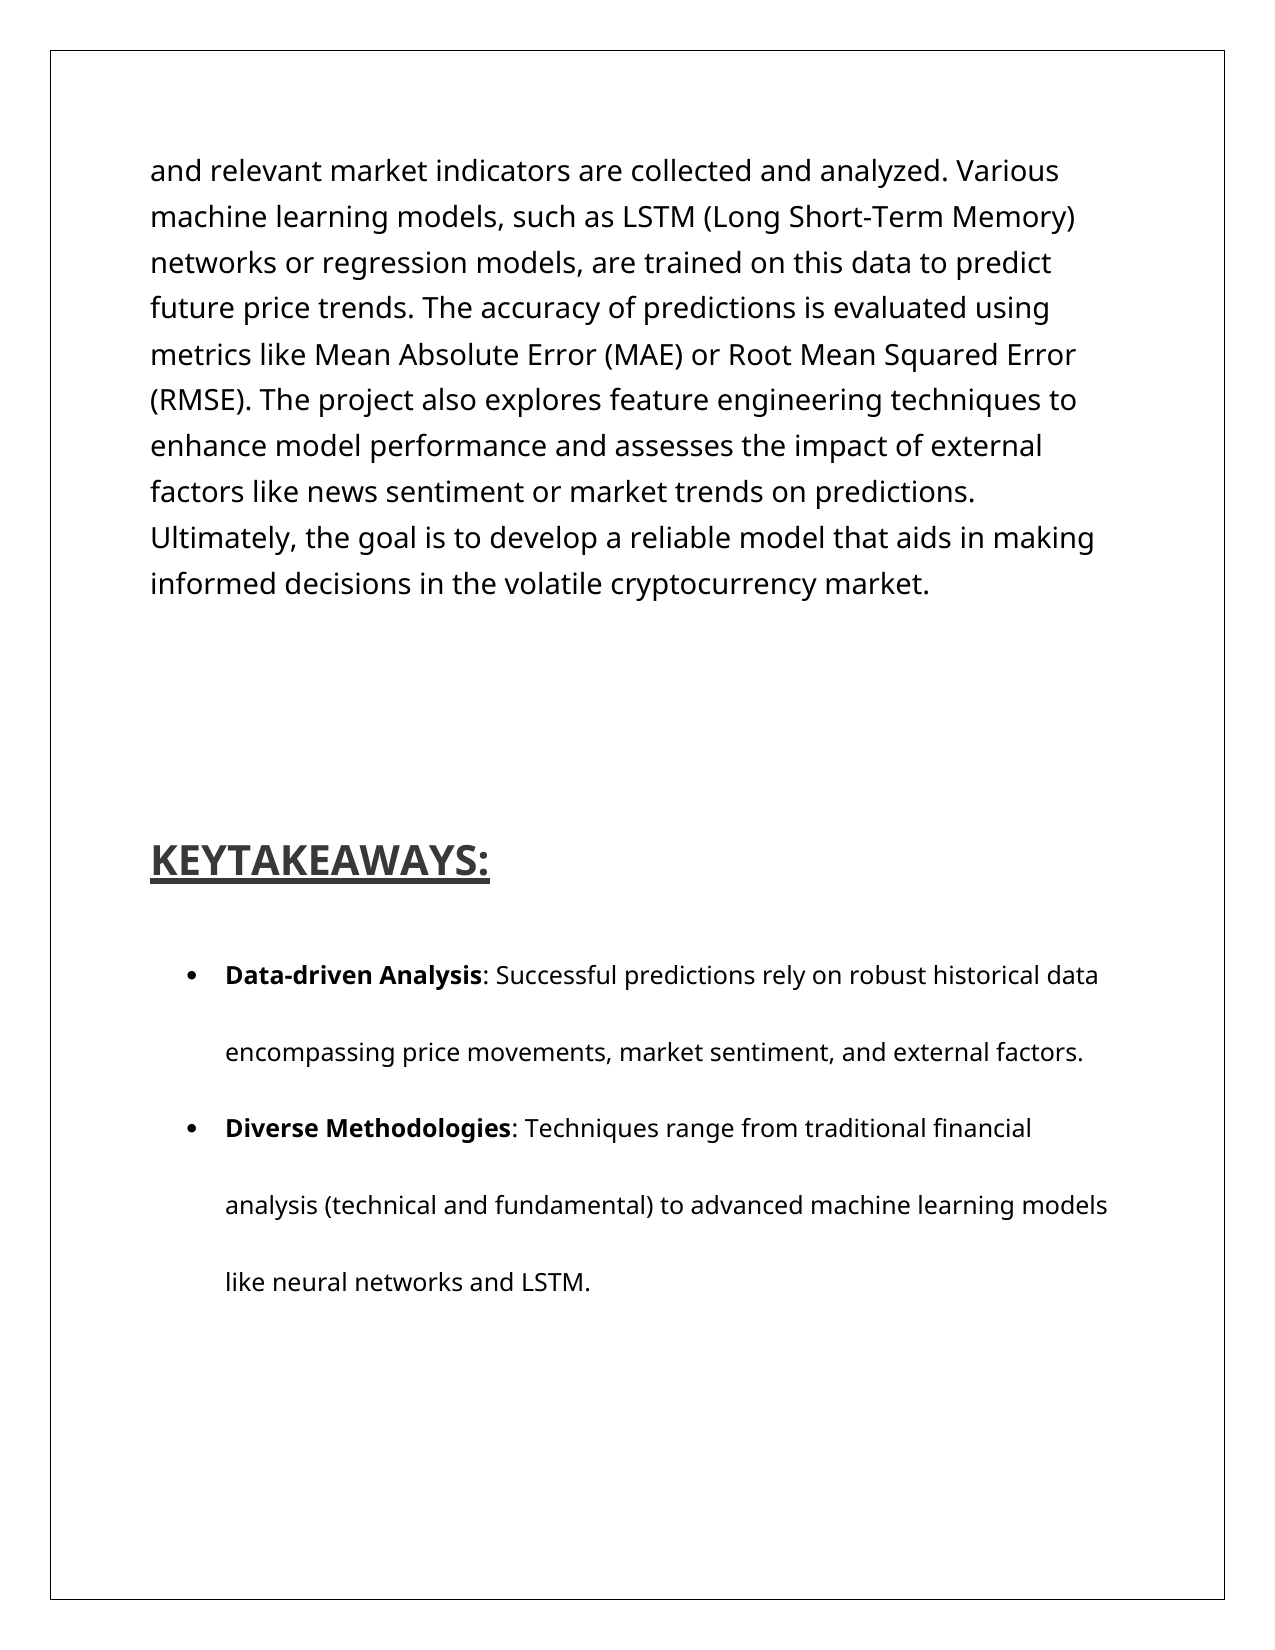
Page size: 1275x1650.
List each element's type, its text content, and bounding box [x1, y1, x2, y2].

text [150, 150, 1125, 603]
list Data-driven Analysis: Successful predictions rely on robust historical data encompassing price movements, market sentiment, and external factors. [187, 958, 1125, 1069]
list Diverse Methodologies: Techniques range from traditional financial analysis (technical and fundamental) to advanced machine learning models like neural networks and LSTM. [187, 1111, 1125, 1298]
list KEYTAKEAWAYS: [150, 830, 1125, 887]
